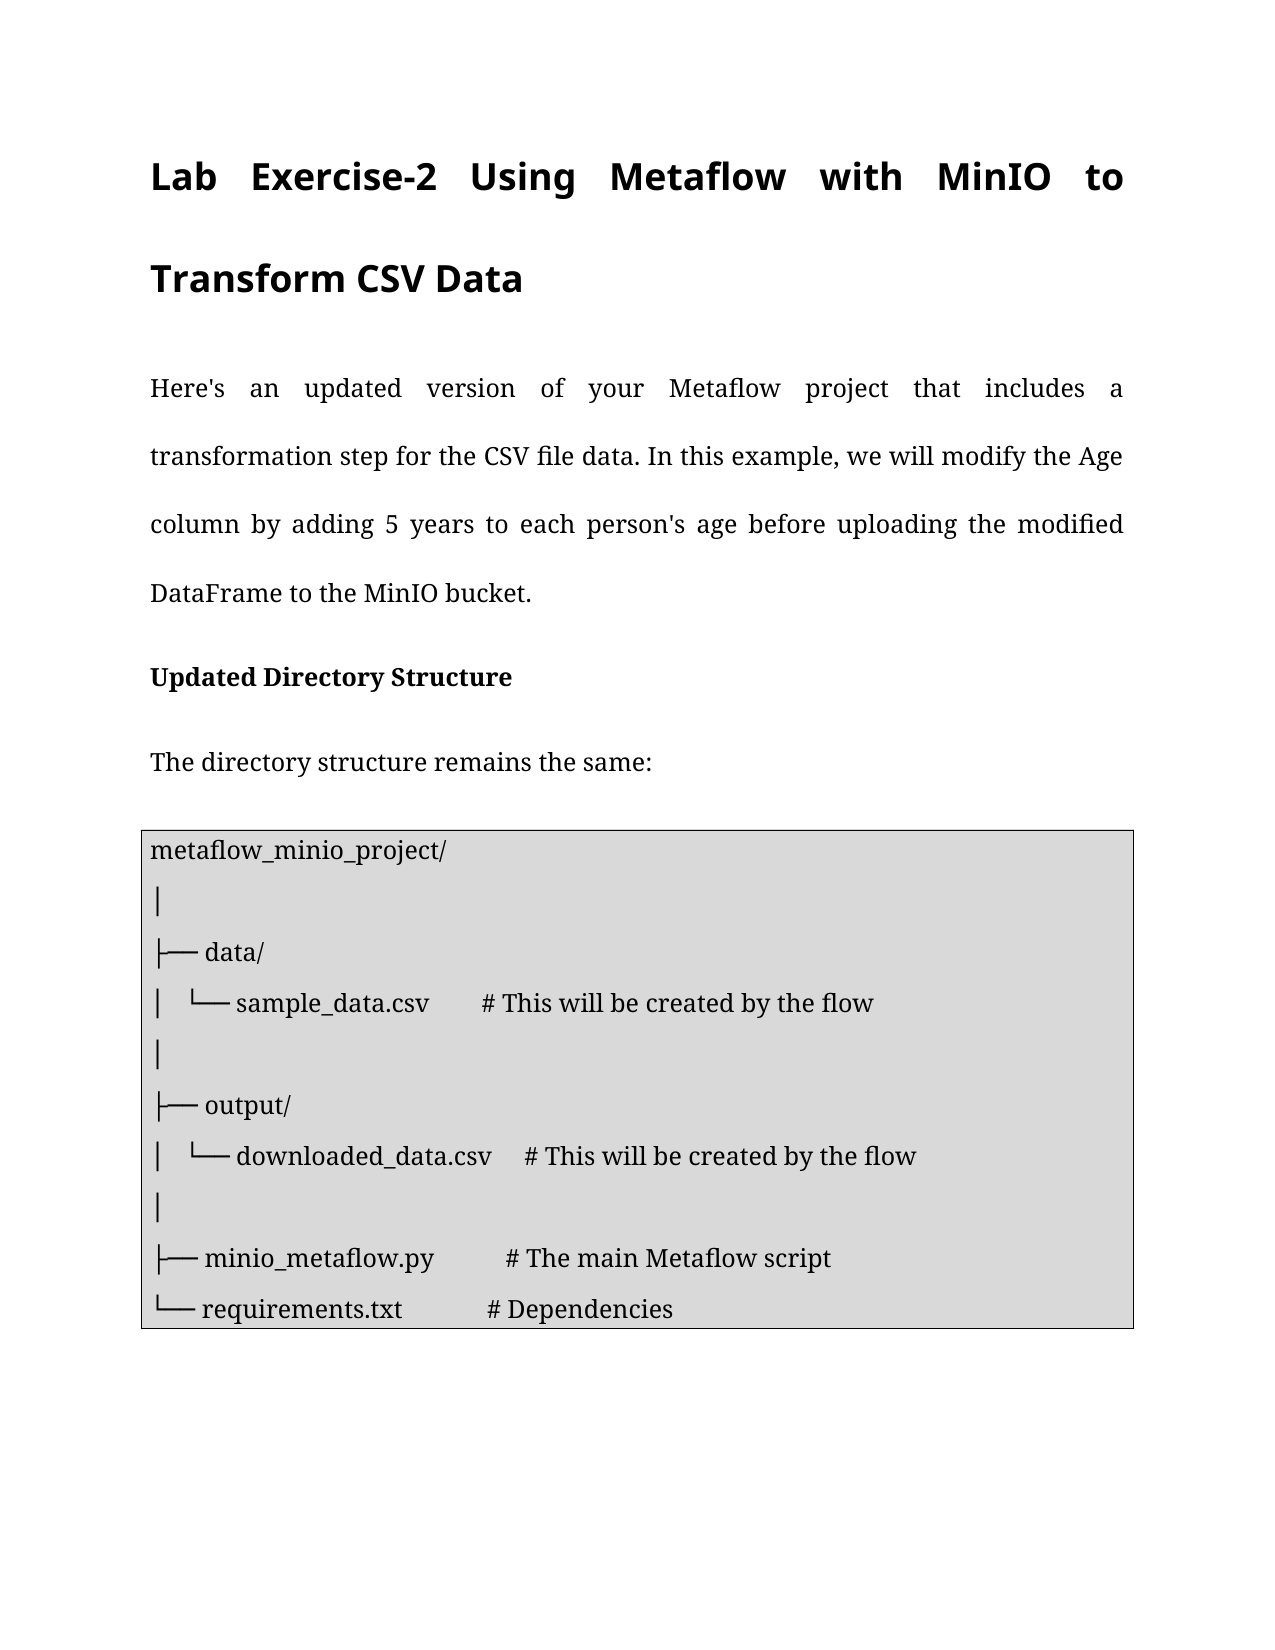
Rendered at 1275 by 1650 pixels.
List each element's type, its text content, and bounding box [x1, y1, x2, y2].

text │ [142, 881, 1133, 918]
text │ [142, 1187, 1133, 1224]
text └── requirements.txt # Dependencies [142, 1289, 1133, 1328]
text Updated Directory Structure [150, 660, 1125, 694]
text │ └── sample_data.csv # This will be created by the flow [142, 983, 1133, 1020]
text Lab Exercise-2 Using Metaflow with MinIO to Transform CSV Data [150, 150, 1125, 303]
text ├── output/ [142, 1085, 1133, 1122]
text │ └── downloaded_data.csv # This will be created by the flow [142, 1136, 1133, 1173]
text ├── minio_metaflow.py # The main Metaflow script [142, 1238, 1133, 1275]
text │ [142, 1034, 1133, 1071]
text metaflow_minio_project/ [142, 831, 1133, 867]
text The directory structure remains the same: [150, 745, 1125, 779]
text ├── data/ [142, 932, 1133, 969]
text Here's an updated version of your Metaflow project that includes a transformation step for the CSV file data. In this example, we will modify the Age column by adding 5 years to each person's age before uploading the modified DataFrame to the MinIO bucket. [150, 371, 1125, 609]
